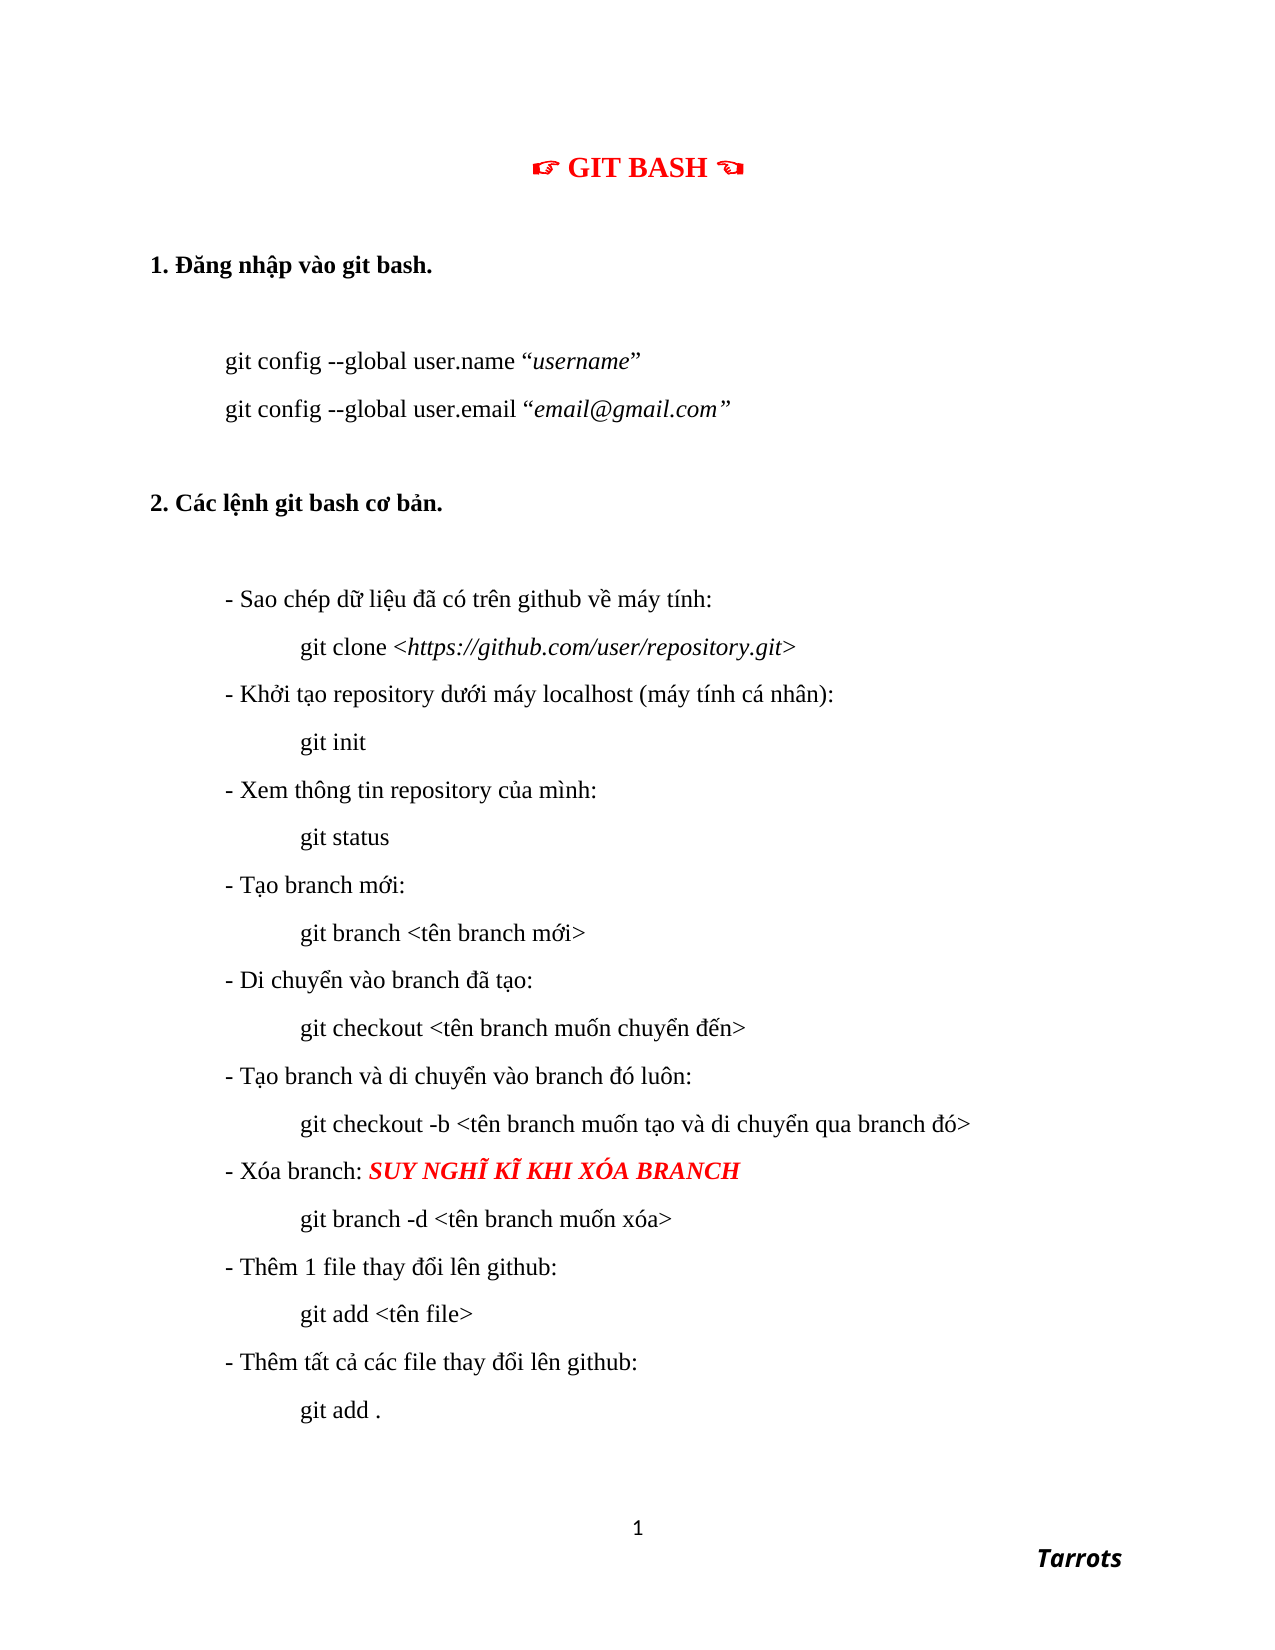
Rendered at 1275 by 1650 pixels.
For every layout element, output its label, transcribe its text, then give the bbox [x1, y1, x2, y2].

text git status [150, 822, 1125, 851]
text git init [150, 727, 1125, 756]
text - Tạo branch và di chuyển vào branch đó luôn: [150, 1061, 1125, 1090]
text - Di chuyển vào branch đã tạo: [150, 966, 1125, 994]
text - Xóa branch: SUY NGHĨ KĨ KHI XÓA BRANCH [150, 1156, 1125, 1185]
text 2. Các lệnh git bash cơ bản. [150, 488, 1125, 517]
text git config --global user.email “email@gmail.com” [150, 394, 1125, 422]
text - Sao chép dữ liệu đã có trên github về máy tính: [150, 584, 1125, 613]
text - Thêm 1 file thay đổi lên github: [150, 1252, 1125, 1281]
text git branch <tên branch mới> [150, 918, 1125, 947]
text GIT BASH [150, 150, 1125, 184]
text - Xem thông tin repository của mình: [150, 775, 1125, 803]
text - Thêm tất cả các file thay đổi lên github: [150, 1347, 1125, 1376]
text git clone <https://github.com/user/repository.git> [150, 632, 1125, 660]
text - Khởi tạo repository dưới máy localhost (máy tính cá nhân): [150, 679, 1125, 708]
text git add . [150, 1395, 1125, 1424]
text git config --global user.name “username” [150, 346, 1125, 375]
text 1. Đăng nhập vào git bash. [150, 251, 1125, 279]
text git branch -d <tên branch muốn xóa> [150, 1204, 1125, 1233]
text - Tạo branch mới: [150, 870, 1125, 899]
text git checkout -b <tên branch muốn tạo và di chuyển qua branch đó> [150, 1109, 1125, 1137]
text git checkout <tên branch muốn chuyển đến> [150, 1013, 1125, 1042]
text git add <tên file> [150, 1299, 1125, 1328]
